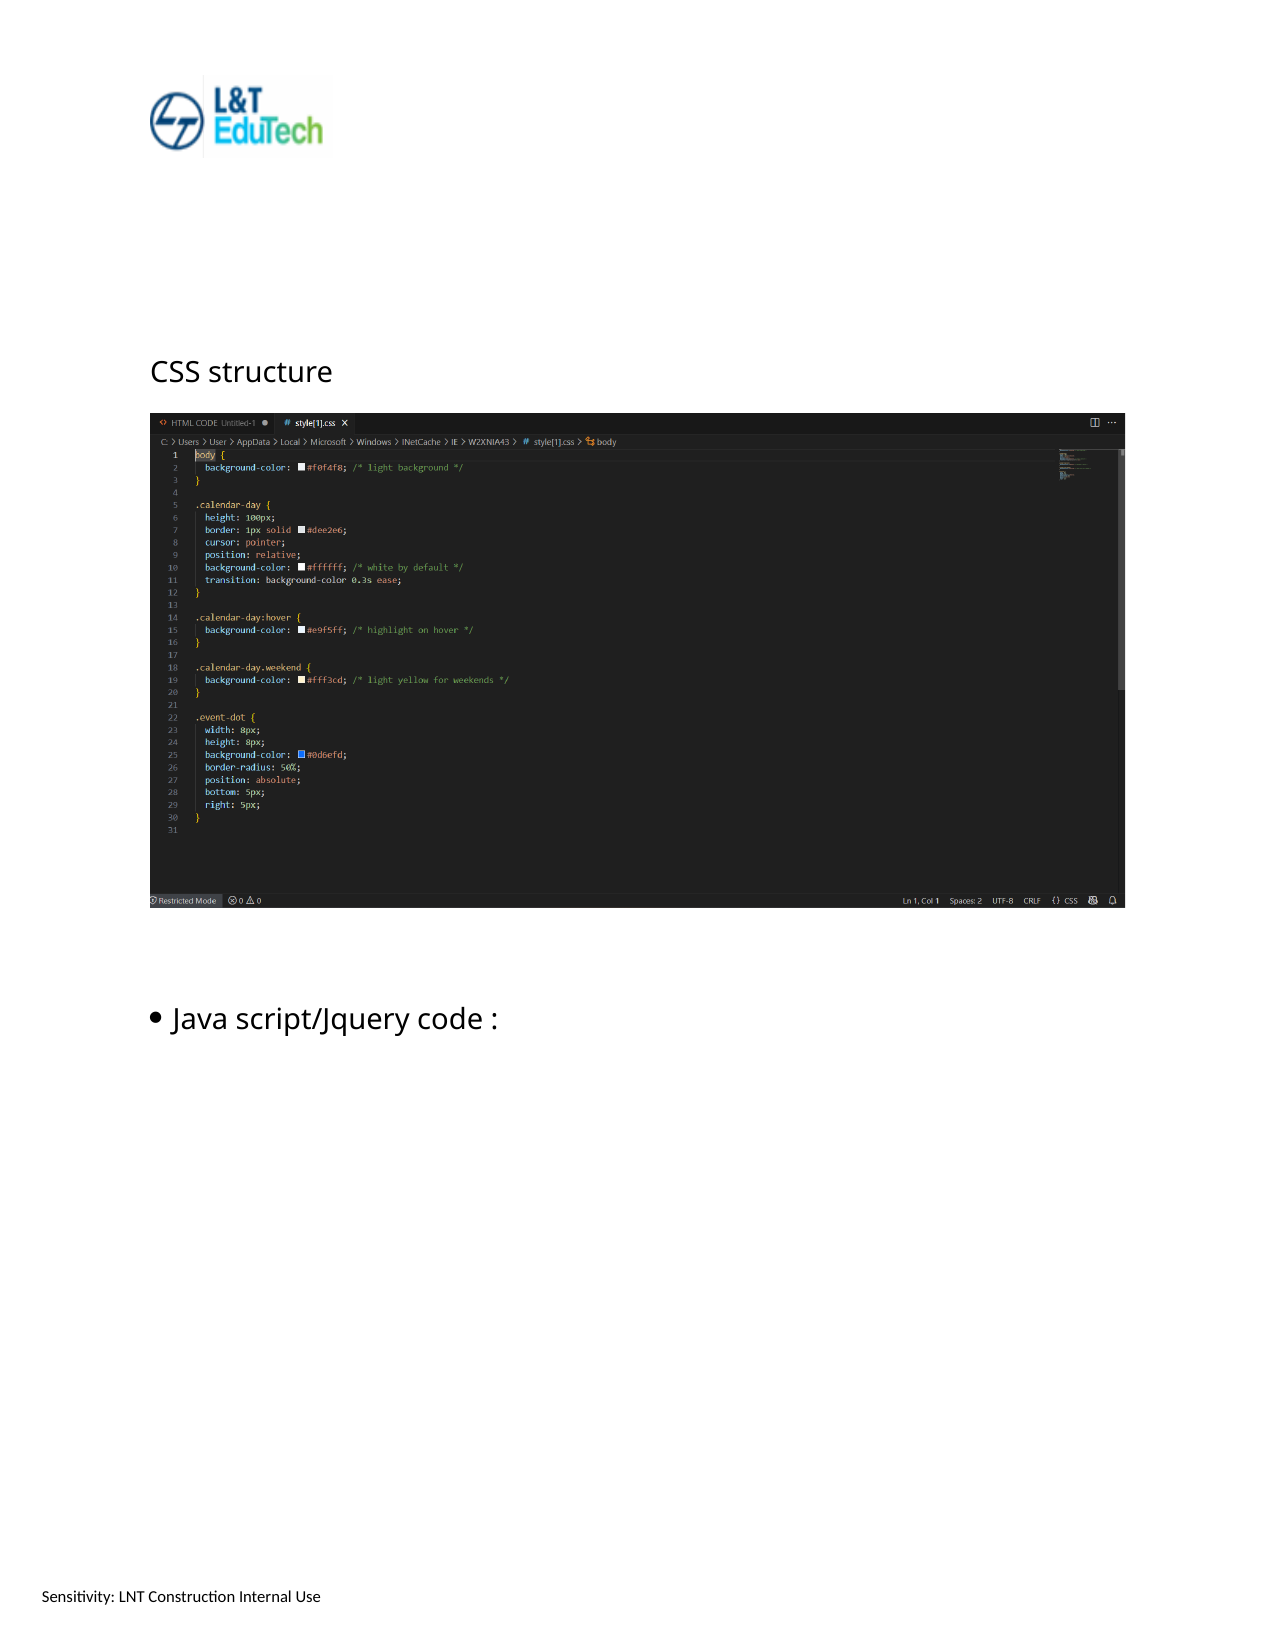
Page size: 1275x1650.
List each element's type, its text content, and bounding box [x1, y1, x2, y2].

text Java script/Jquery code : [150, 998, 1125, 1038]
text CSS structure [150, 351, 1125, 391]
picture [150, 75, 334, 158]
picture [150, 413, 1125, 908]
